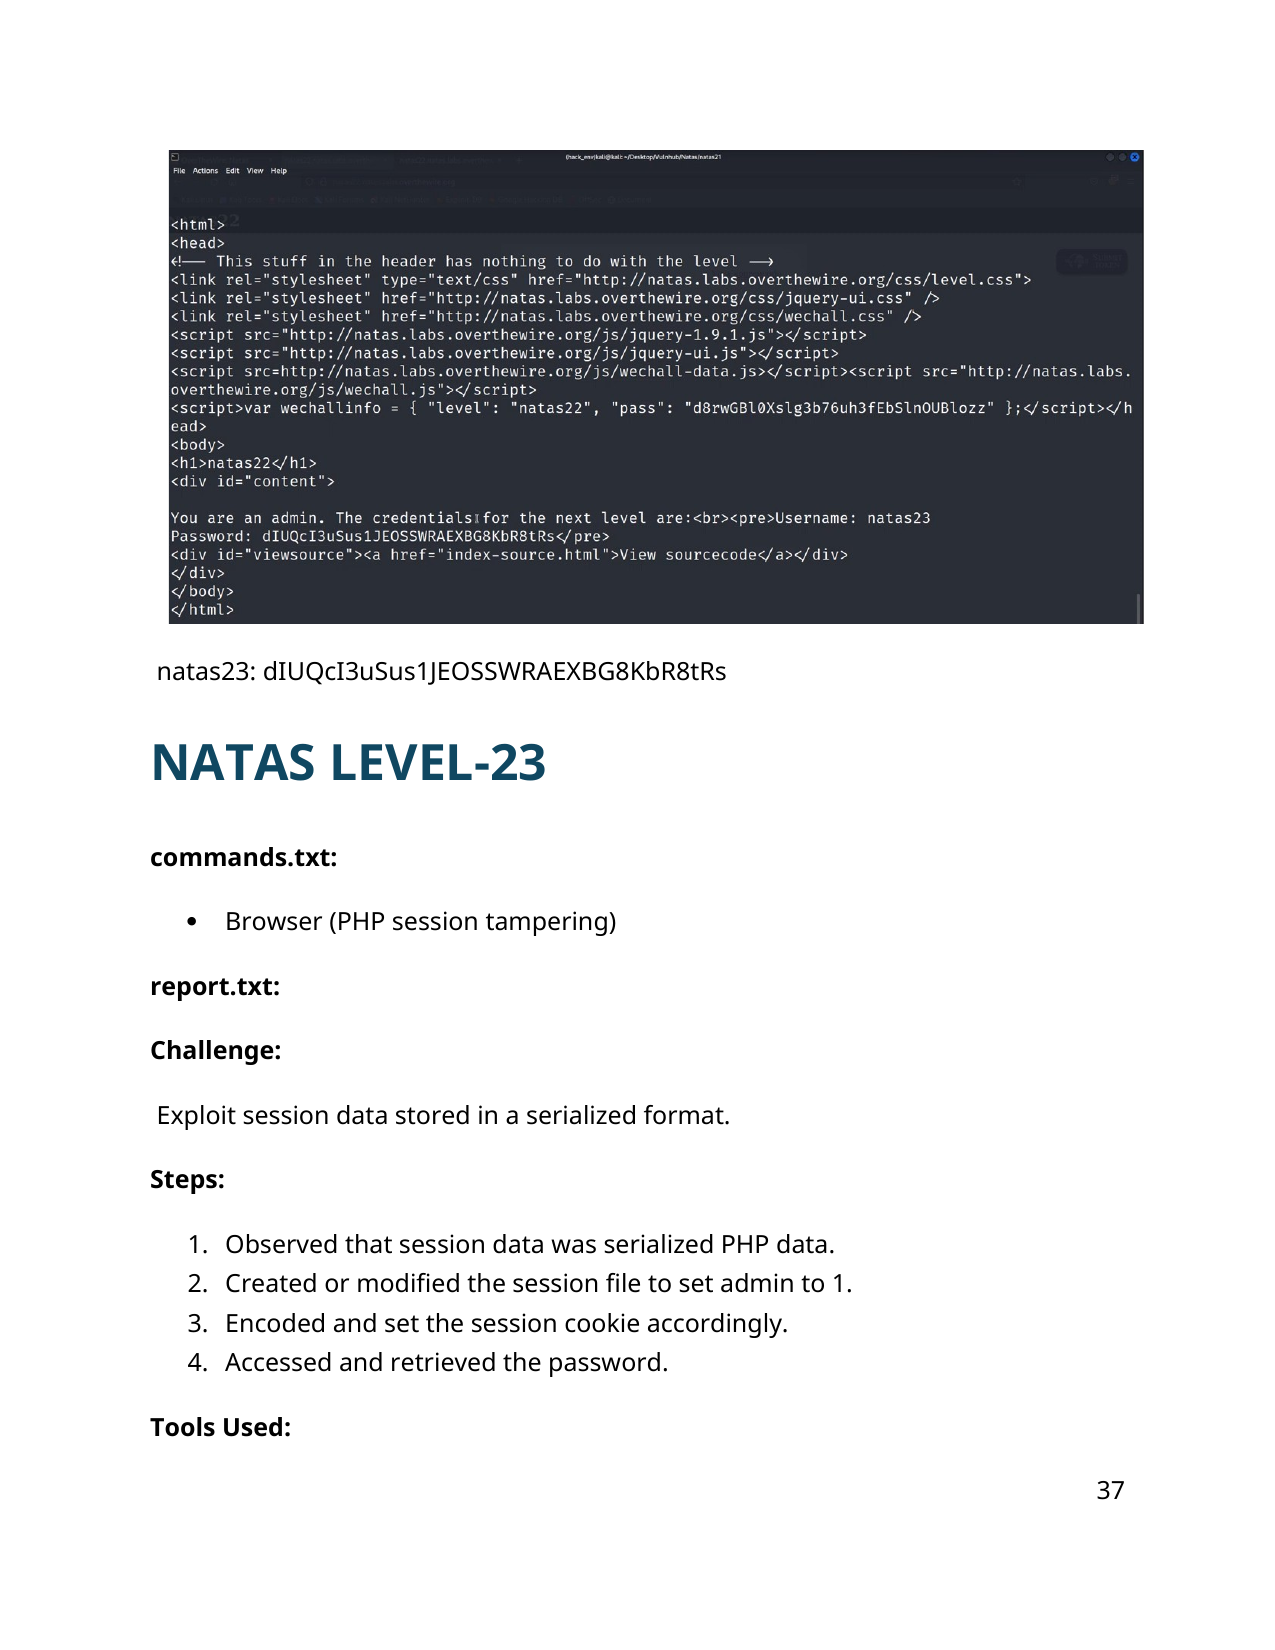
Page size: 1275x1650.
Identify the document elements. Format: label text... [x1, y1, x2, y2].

list Observed that session data was serialized PHP data. [187, 1226, 1125, 1260]
text Exploit session data stored in a serialized format. [150, 1097, 1125, 1131]
text Tools Used: [150, 1409, 1125, 1443]
text natas23: dIUQcI3uSus1JEOSSWRAEXBG8KbR8tRs [150, 654, 1125, 688]
list Created or modified the session file to set admin to 1. [187, 1266, 1125, 1300]
list Browser (PHP session tampering) [187, 904, 1125, 938]
text report.txt: [150, 968, 1125, 1002]
list Accessed and retrieved the password. [187, 1345, 1125, 1379]
text Challenge: [150, 1033, 1125, 1067]
subtitle NATAS LEVEL-23 [150, 727, 1125, 795]
list Encoded and set the session cookie accordingly. [187, 1305, 1125, 1339]
text Steps: [150, 1162, 1125, 1196]
text commands.txt: [150, 839, 1125, 873]
